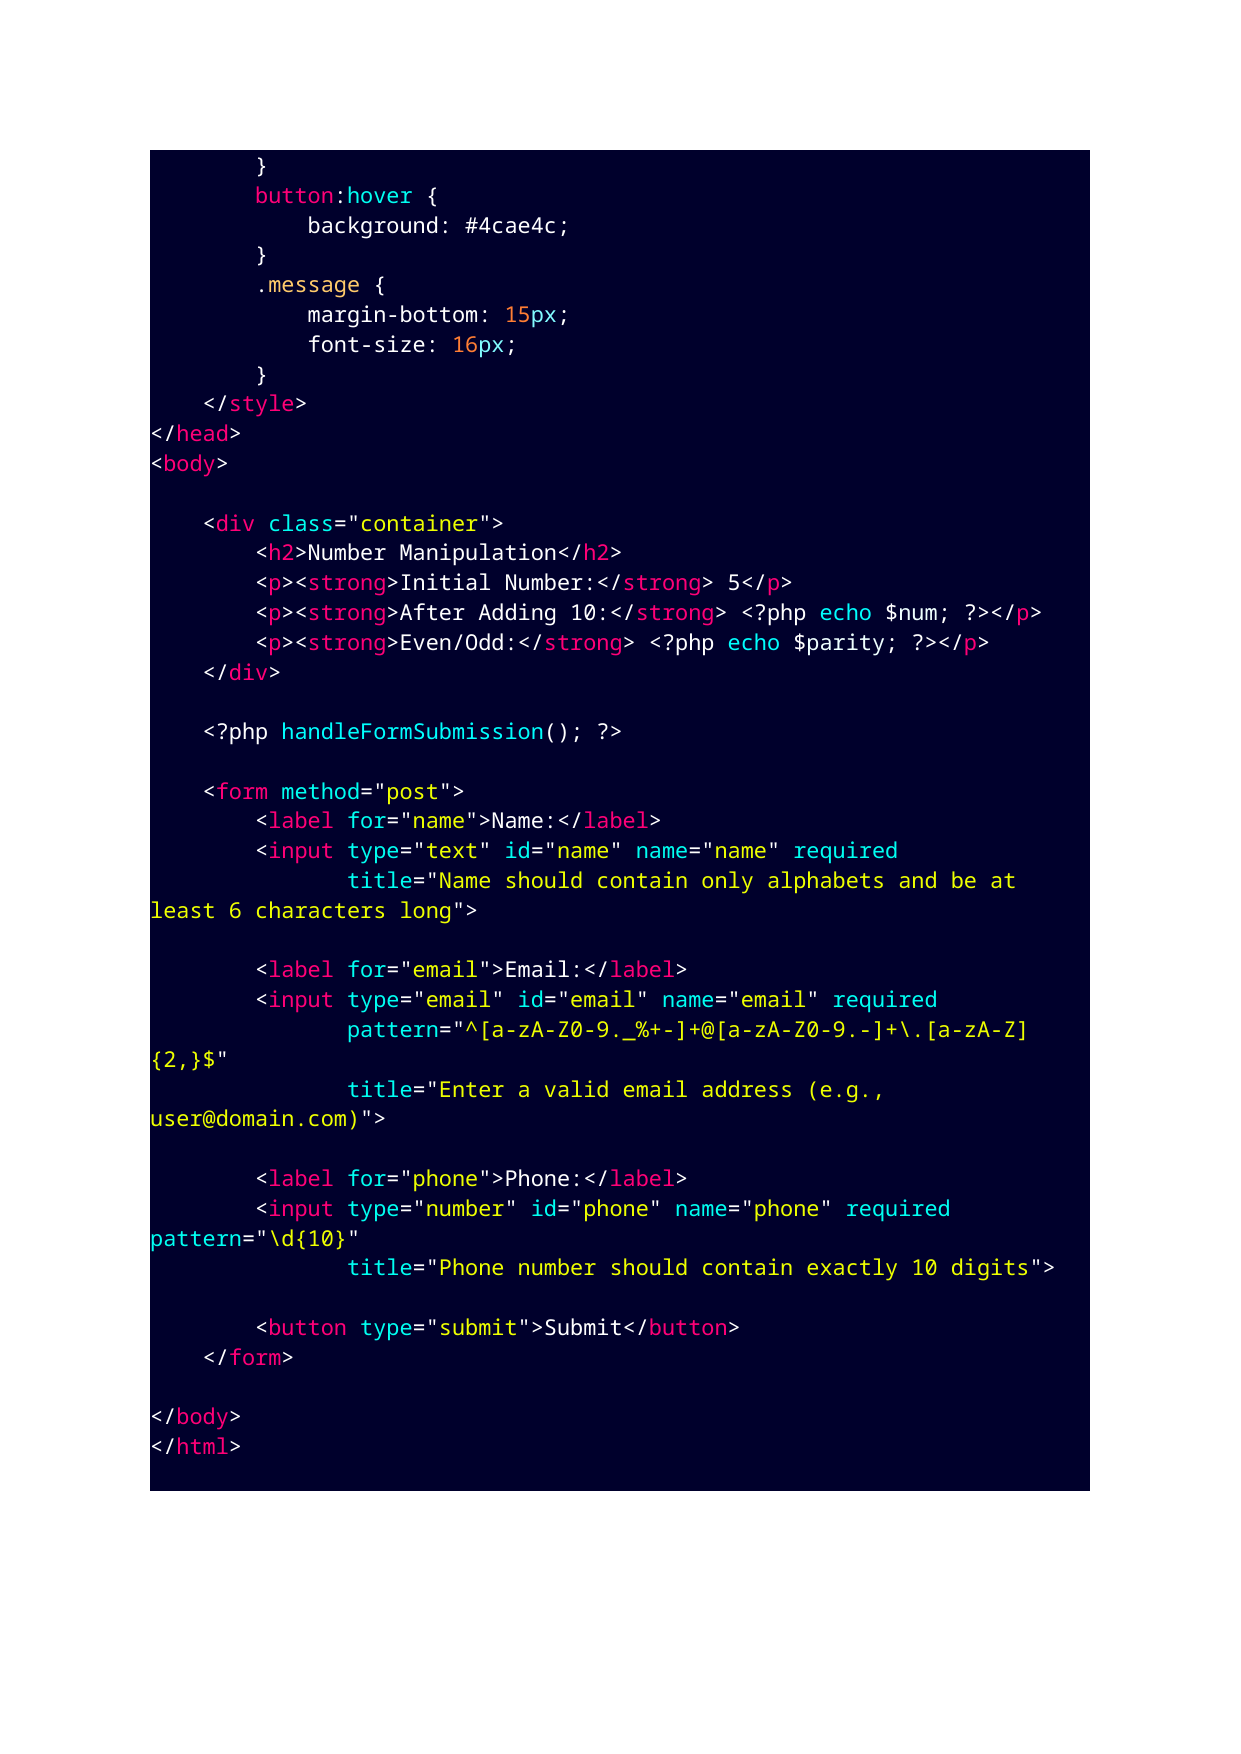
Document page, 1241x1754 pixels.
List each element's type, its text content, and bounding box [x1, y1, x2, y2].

text <h2>Number Manipulation</h2> [150, 537, 1090, 567]
text <p><strong>Initial Number:</strong> 5</p> [150, 567, 1090, 597]
text </style> [150, 388, 1090, 418]
text <form method="post"> [150, 776, 1090, 805]
text </form> [150, 1342, 1090, 1371]
text </head> [150, 418, 1090, 448]
text </body> [150, 1401, 1090, 1431]
text <label for="name">Name:</label> [150, 805, 1090, 835]
text <button type="submit">Submit</button> [150, 1312, 1090, 1342]
text button:hover { [150, 180, 1090, 209]
text <input type="number" id="phone" name="phone" required pattern="\d{10}" [150, 1193, 1090, 1252]
text <div class="container"> [150, 507, 1090, 537]
text } [150, 239, 1090, 269]
text pattern="^[a-zA-Z0-9._%+-]+@[a-zA-Z0-9.-]+\.[a-zA-Z]{2,}$" [150, 1014, 1090, 1073]
text background: #4cae4c; [150, 209, 1090, 239]
text font-size: 16px; [150, 329, 1090, 358]
text <input type="email" id="email" name="email" required [150, 984, 1090, 1014]
text <input type="text" id="name" name="name" required [150, 835, 1090, 865]
text </html> [150, 1431, 1090, 1461]
text <p><strong>After Adding 10:</strong> <?php echo $num; ?></p> [150, 597, 1090, 627]
text } [150, 150, 1090, 180]
text <label for="phone">Phone:</label> [150, 1163, 1090, 1193]
text } [150, 358, 1090, 388]
text <body> [150, 448, 1090, 478]
text title="Name should contain only alphabets and be at least 6 characters long"> [150, 865, 1090, 924]
text <p><strong>Even/Odd:</strong> <?php echo $parity; ?></p> [150, 627, 1090, 656]
text title="Enter a valid email address (e.g., user@domain.com)"> [150, 1073, 1090, 1133]
text title="Phone number should contain exactly 10 digits"> [150, 1252, 1090, 1282]
text margin-bottom: 15px; [150, 299, 1090, 329]
text .message { [150, 269, 1090, 299]
text <label for="email">Email:</label> [150, 954, 1090, 984]
text </div> [150, 656, 1090, 686]
text <?php handleFormSubmission(); ?> [150, 716, 1090, 746]
